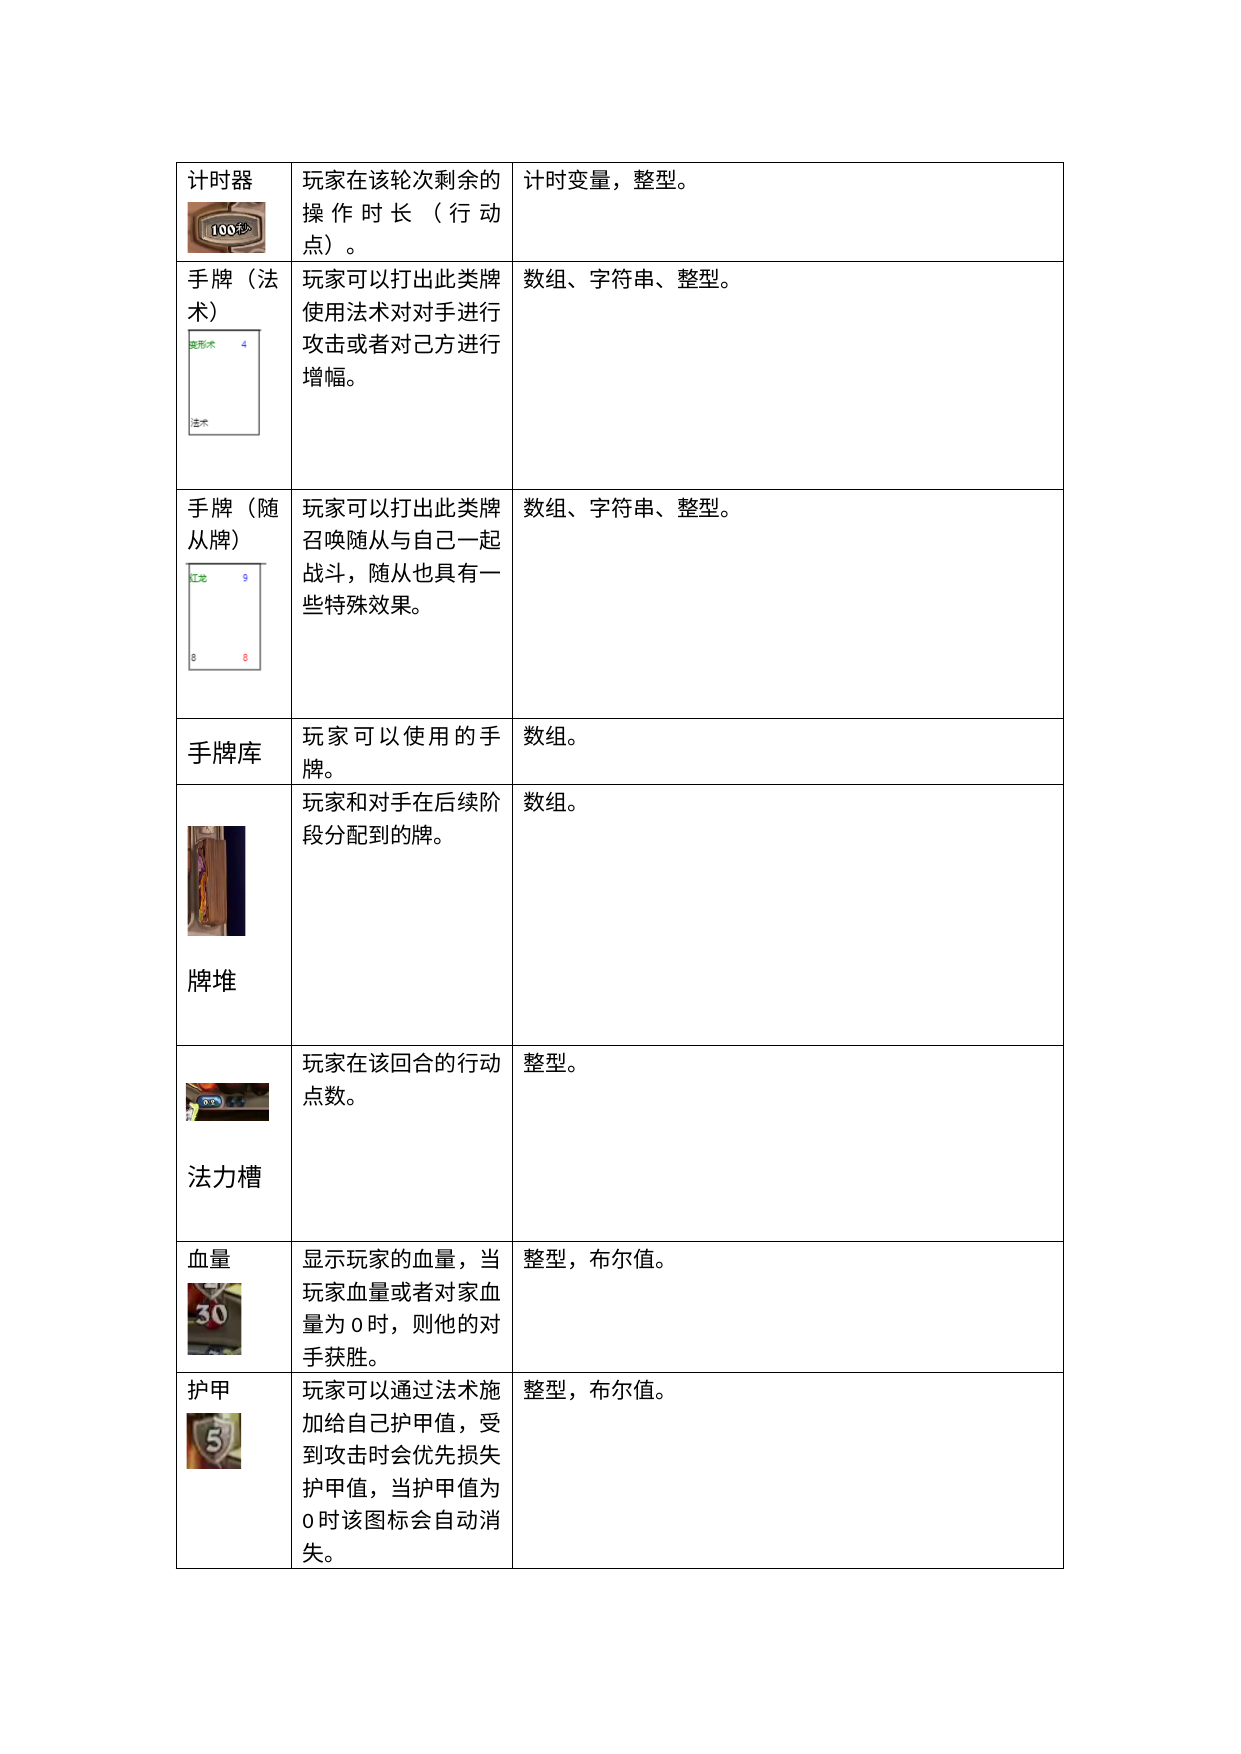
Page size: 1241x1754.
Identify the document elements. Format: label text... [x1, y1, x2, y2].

table_cell 手牌（随从牌） [177, 490, 291, 718]
table_cell 整型，布尔值。 [513, 1242, 1063, 1372]
table_cell 手牌库 [177, 719, 291, 784]
table_cell 玩家可以打出此类牌召唤随从与自己一起战斗，随从也具有一些特殊效果。 [292, 490, 512, 718]
table_cell 数组、字符串、整型。 [513, 262, 1063, 489]
table_cell 手牌（法术） [177, 262, 291, 489]
table_cell 护甲 [177, 1373, 291, 1568]
picture [185, 557, 267, 674]
picture [187, 1283, 242, 1355]
table_cell 数组、字符串、整型。 [513, 490, 1063, 718]
table_cell 玩家可以通过法术施加给自己护甲值，受到攻击时会优先损失护甲值，当护甲值为0时该图标会自动消失。 [292, 1373, 512, 1568]
table_cell 整型。 [513, 1046, 1063, 1241]
table_cell 法力槽 [177, 1046, 291, 1241]
picture [187, 327, 262, 440]
table_cell 显示玩家的血量，当玩家血量或者对家血量为0时，则他的对手获胜。 [292, 1242, 512, 1372]
picture [187, 826, 246, 936]
table_cell 数组。 [513, 785, 1063, 1045]
table_cell 玩家在该回合的行动点数。 [292, 1046, 512, 1241]
table_cell 血量 [177, 1242, 291, 1372]
table_cell 整型，布尔值。 [513, 1373, 1063, 1568]
table_cell 计时变量，整型。 [513, 163, 1063, 261]
table_cell 数组。 [513, 719, 1063, 784]
table_cell 玩家和对手在后续阶段分配到的牌。 [292, 785, 512, 1045]
picture [186, 1413, 242, 1469]
table_cell 玩家在该轮次剩余的操作时长（行动点）。 [292, 163, 512, 261]
table_cell 牌堆 [177, 785, 291, 1045]
picture [187, 202, 266, 253]
table_cell 计时器 [177, 163, 291, 261]
table_cell 玩家可以打出此类牌使用法术对对手进行攻击或者对己方进行增幅。 [292, 262, 512, 489]
table_cell 玩家可以使用的手牌。 [292, 719, 512, 784]
picture [185, 1083, 269, 1121]
